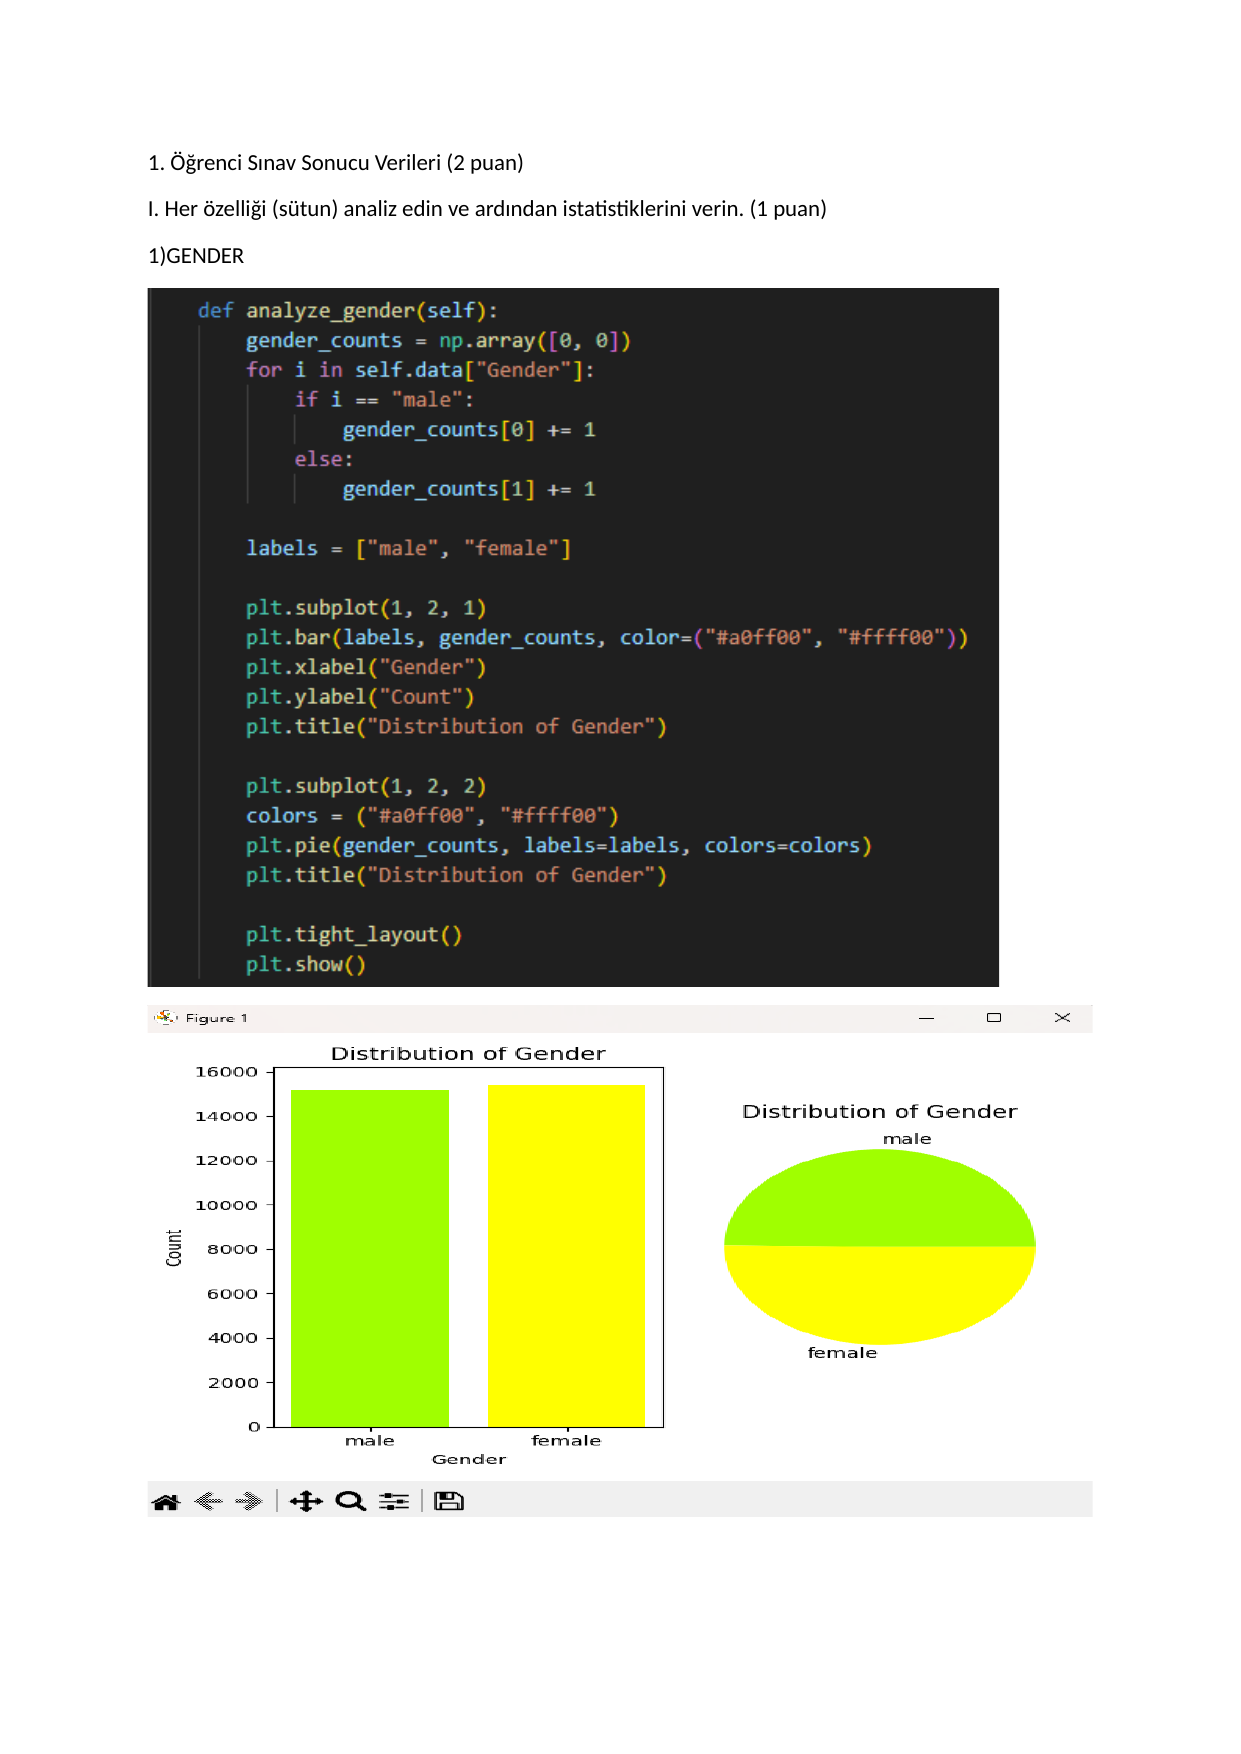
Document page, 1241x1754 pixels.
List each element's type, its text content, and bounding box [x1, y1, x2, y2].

text 1)GENDER [148, 241, 1093, 269]
picture [147, 1005, 1093, 1517]
picture [147, 288, 1000, 987]
text 1. Öğrenci Sınav Sonucu Verileri (2 puan) [148, 148, 1093, 176]
text I. Her özelliği (sütun) analiz edin ve ardından istatistiklerini verin. (1 puan) [148, 194, 1093, 222]
